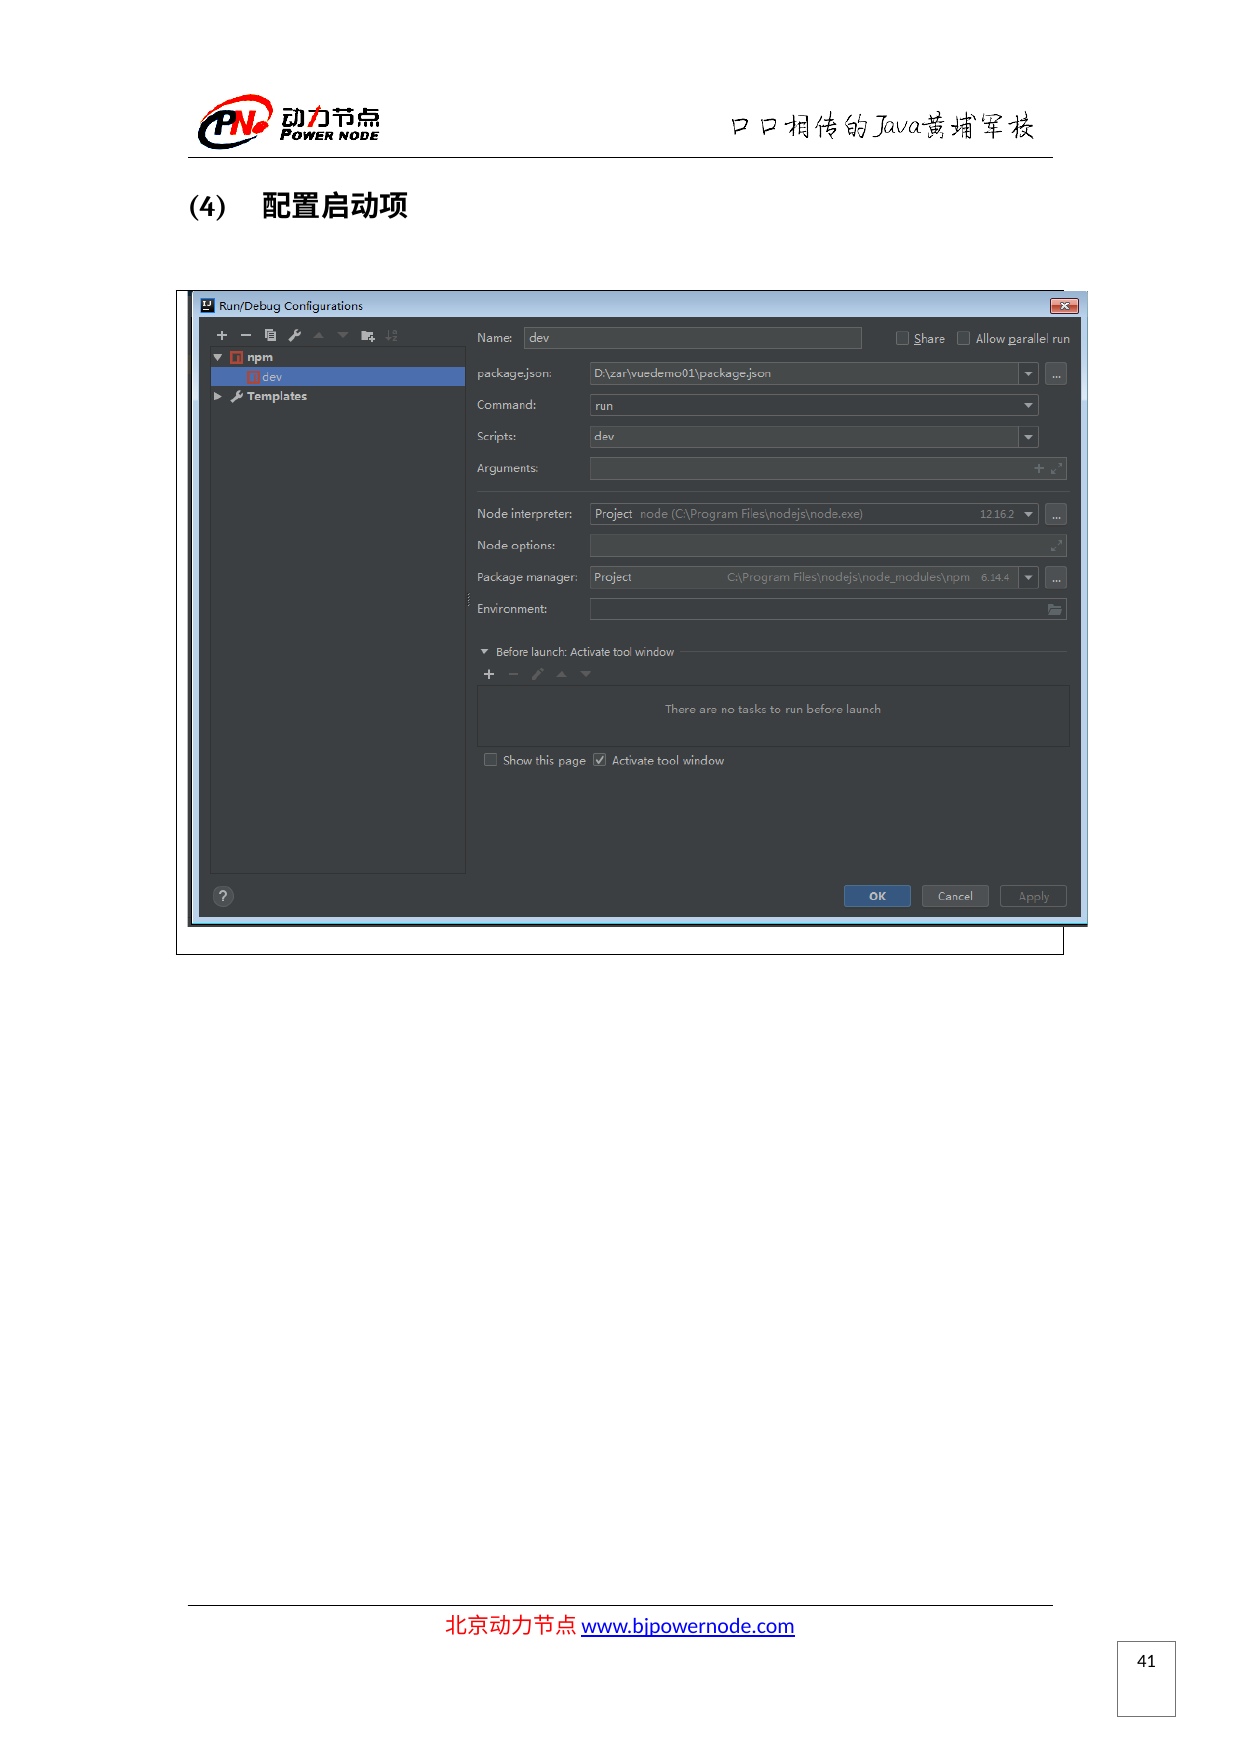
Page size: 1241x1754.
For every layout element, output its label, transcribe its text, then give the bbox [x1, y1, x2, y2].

table_header [177, 291, 1063, 954]
picture [187, 291, 1088, 927]
picture [187, 88, 1053, 155]
subtitle 配置启动项 [187, 172, 1053, 237]
